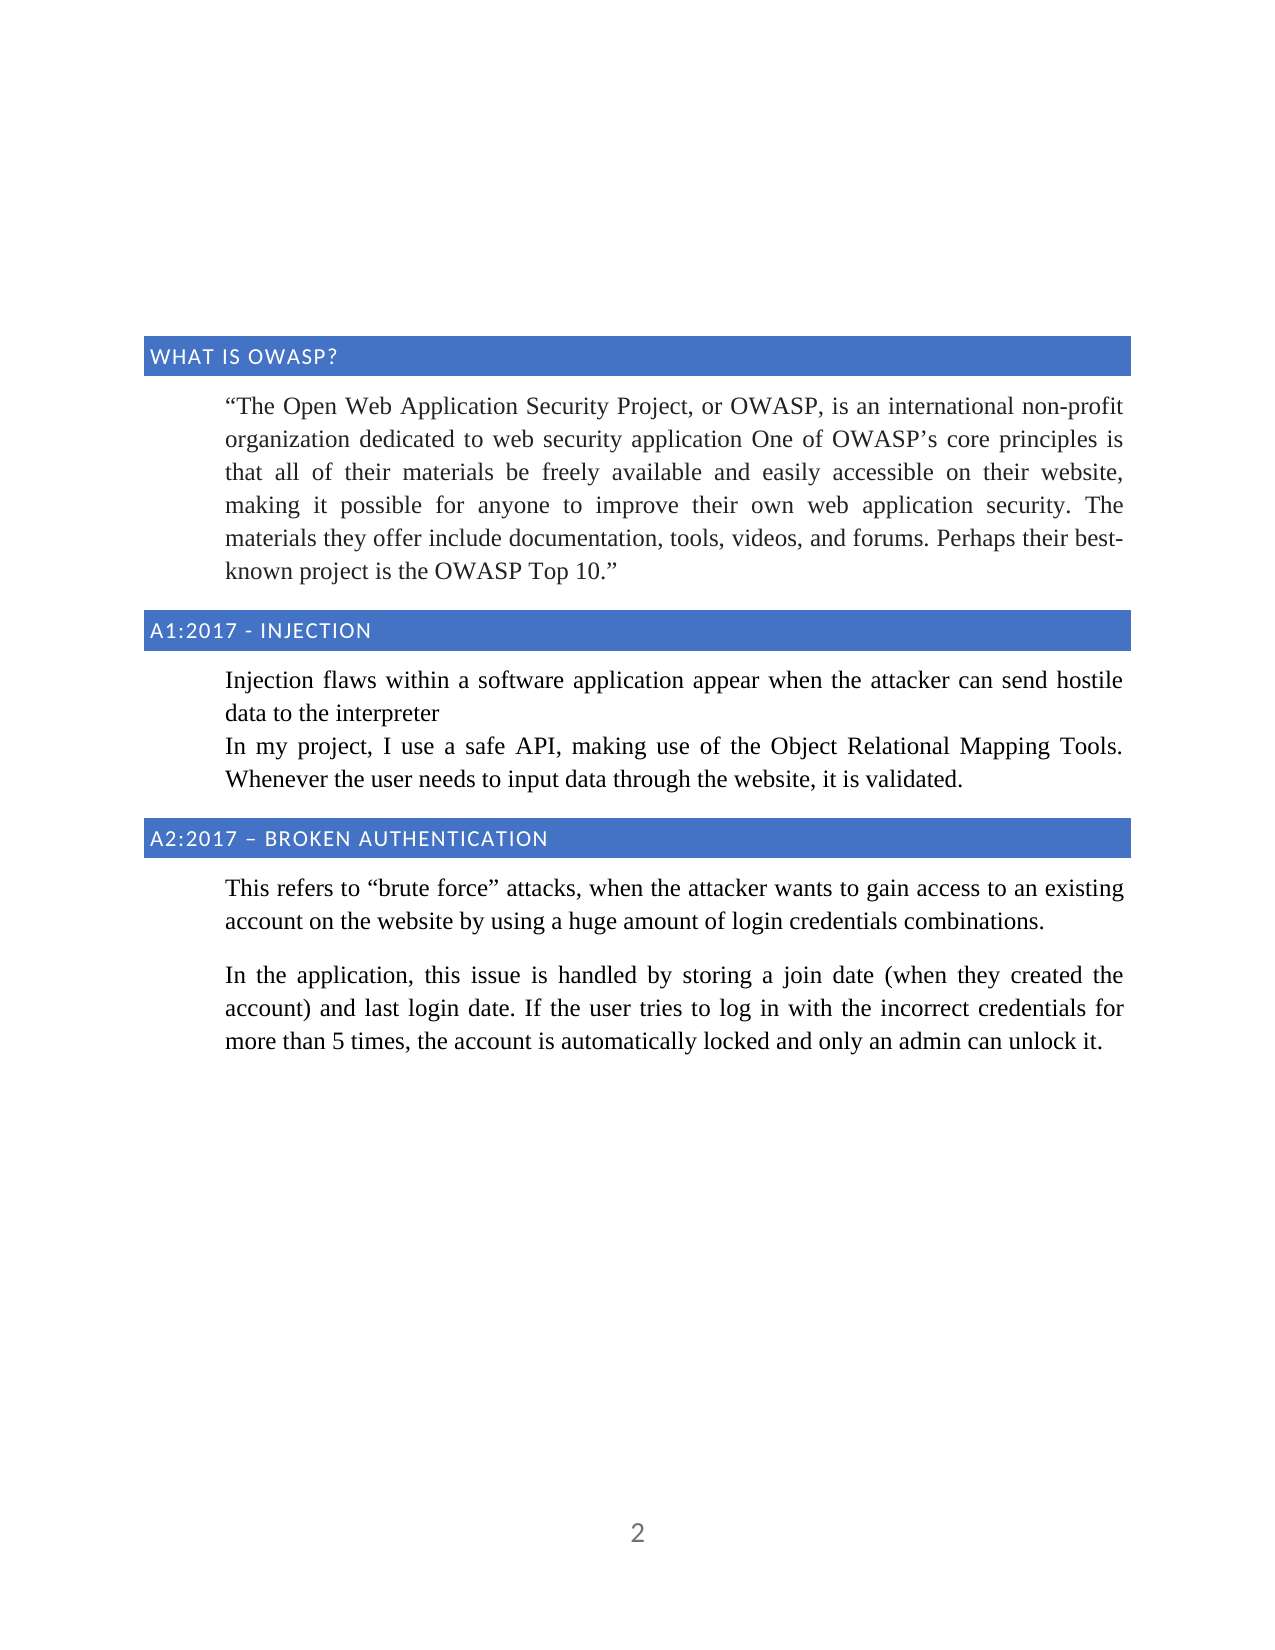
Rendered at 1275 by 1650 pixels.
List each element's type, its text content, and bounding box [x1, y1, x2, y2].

subtitle A1:2017 - INJECTION [150, 616, 1125, 644]
text This refers to “brute force” attacks, when the attacker wants to gain access to an existing account on the website by using a huge amount of login credentials combinations. [225, 873, 1125, 935]
list Injection flaws within a software application appear when the attacker can send hostile data to the interpreter [225, 665, 1125, 727]
text In the application, this issue is handled by storing a join date (when they created the account) and last login date. If the user tries to log in with the incorrect credentials for more than 5 times, the account is automatically locked and only an admin can unlock it. [225, 960, 1125, 1055]
list “The Open Web Application Security Project, or OWASP, is an international non-profit organization dedicated to web security application One of OWASP’s core principles is that all of their materials be freely available and easily accessible on their website, making it possible for anyone to improve their own web application security. The materials they offer include documentation, tools, videos, and forums. Perhaps their best-known project is the OWASP Top 10.” [225, 391, 1125, 585]
subtitle A2:2017 – BROKEN AUTHENTICATION [150, 824, 1125, 852]
list In my project, I use a safe API, making use of the Object Relational Mapping Tools. Whenever the user needs to input data through the website, it is validated. [225, 731, 1125, 793]
subtitle what is owasp? [150, 342, 1125, 370]
